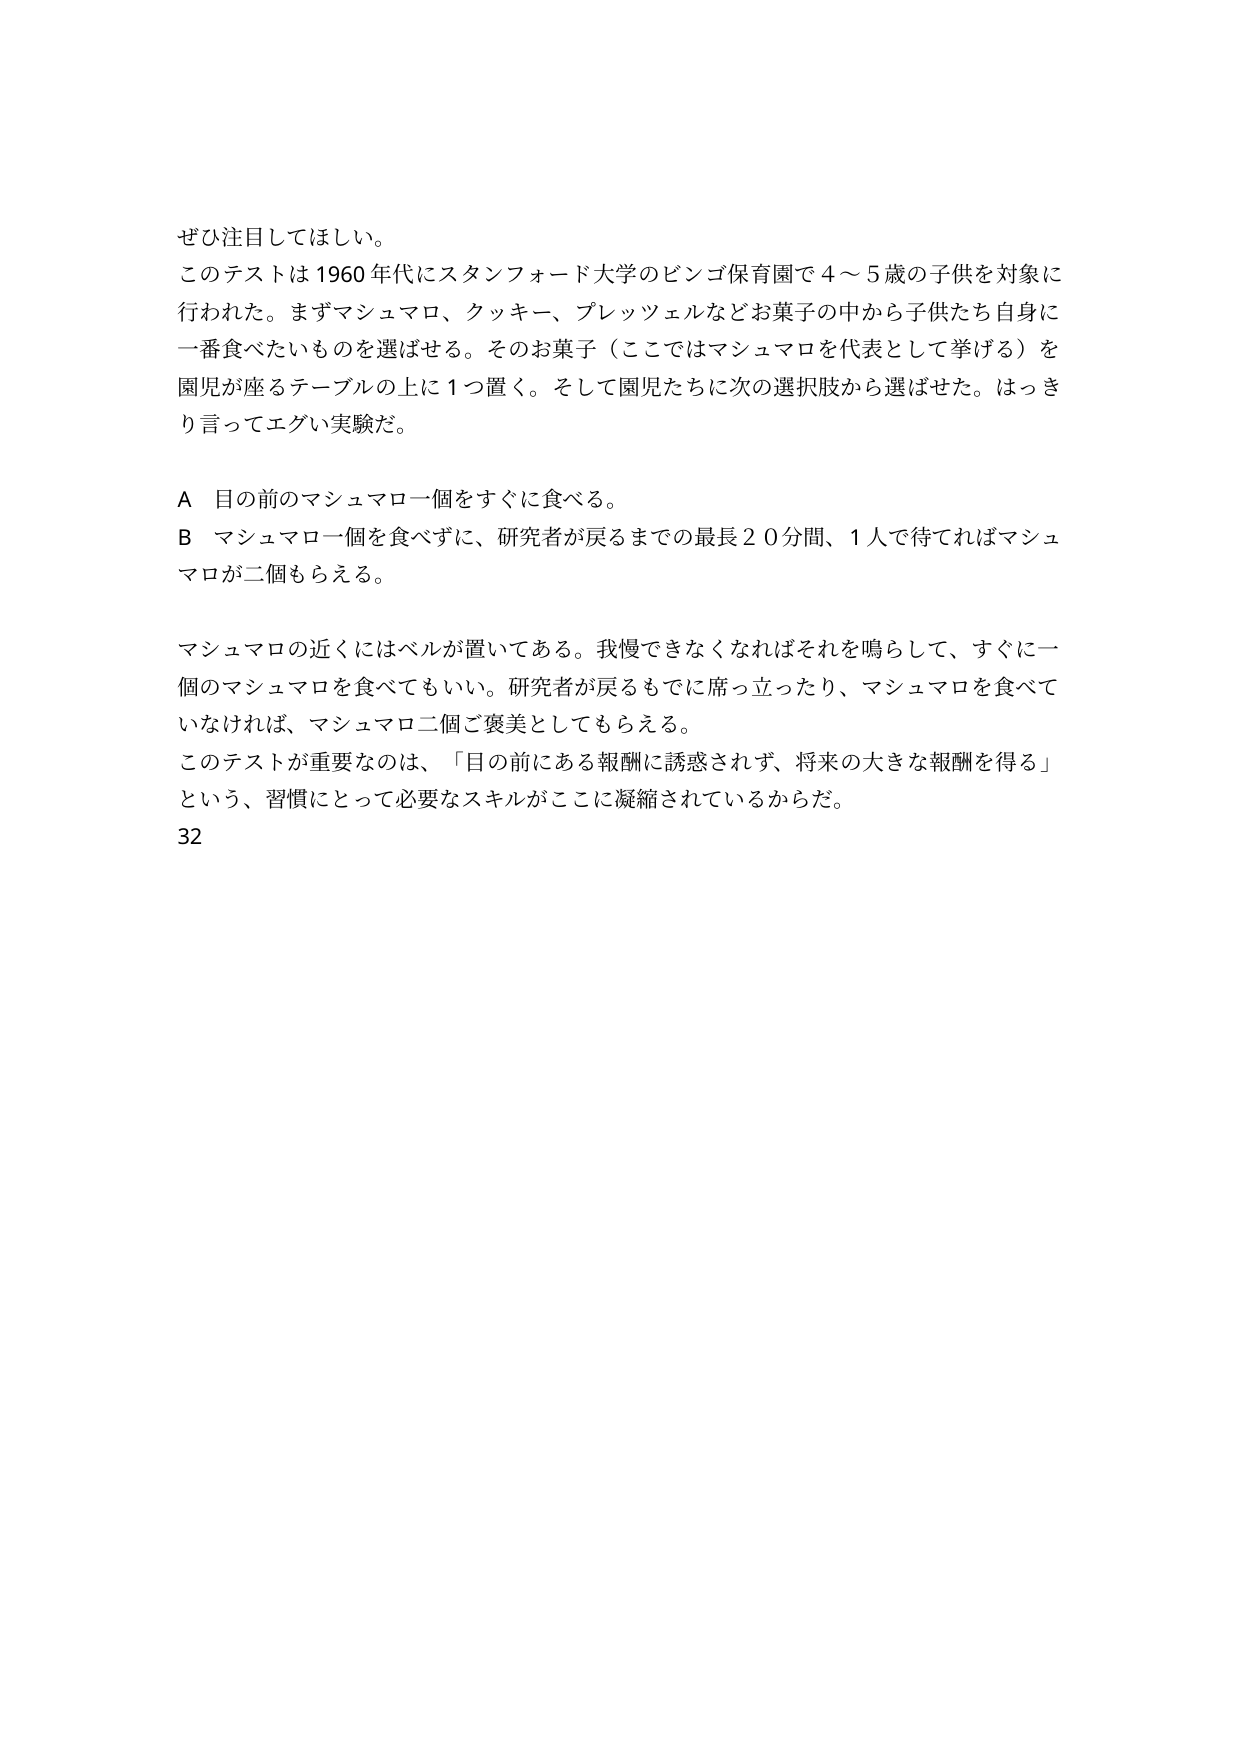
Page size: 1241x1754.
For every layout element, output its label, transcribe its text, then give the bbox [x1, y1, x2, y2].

text このテストが重要なのは、「目の前にある報酬に誘惑されず、将来の大きな報酬を得る」という、習慣にとって必要なスキルがここに凝縮されているからだ。 [177, 742, 1063, 817]
text ぜひ注目してほしい。 [177, 217, 1063, 254]
text このテストは1960年代にスタンフォード大学のビンゴ保育園で４～５歳の子供を対象に行われた。まずマシュマロ、クッキー、プレッツェルなどお菓子の中から子供たち自身に一番食べたいものを選ばせる。そのお菓子（ここではマシュマロを代表として挙げる）を園児が座るテーブルの上に1つ置く。そして園児たちに次の選択肢から選ばせた。はっきり言ってエグい実験だ。 [177, 254, 1063, 442]
text B マシュマロ一個を食べずに、研究者が戻るまでの最長２０分間、1人で待てればマシュマロが二個もらえる。 [177, 517, 1063, 592]
text 32 [177, 817, 1063, 854]
text マシュマロの近くにはベルが置いてある。我慢できなくなればそれを鳴らして、すぐに一個のマシュマロを食べてもいい。研究者が戻るもでに席っ立ったり、マシュマロを食べていなければ、マシュマロ二個ご褒美としてもらえる。 [177, 629, 1063, 742]
text A 目の前のマシュマロ一個をすぐに食べる。 [177, 479, 1063, 517]
